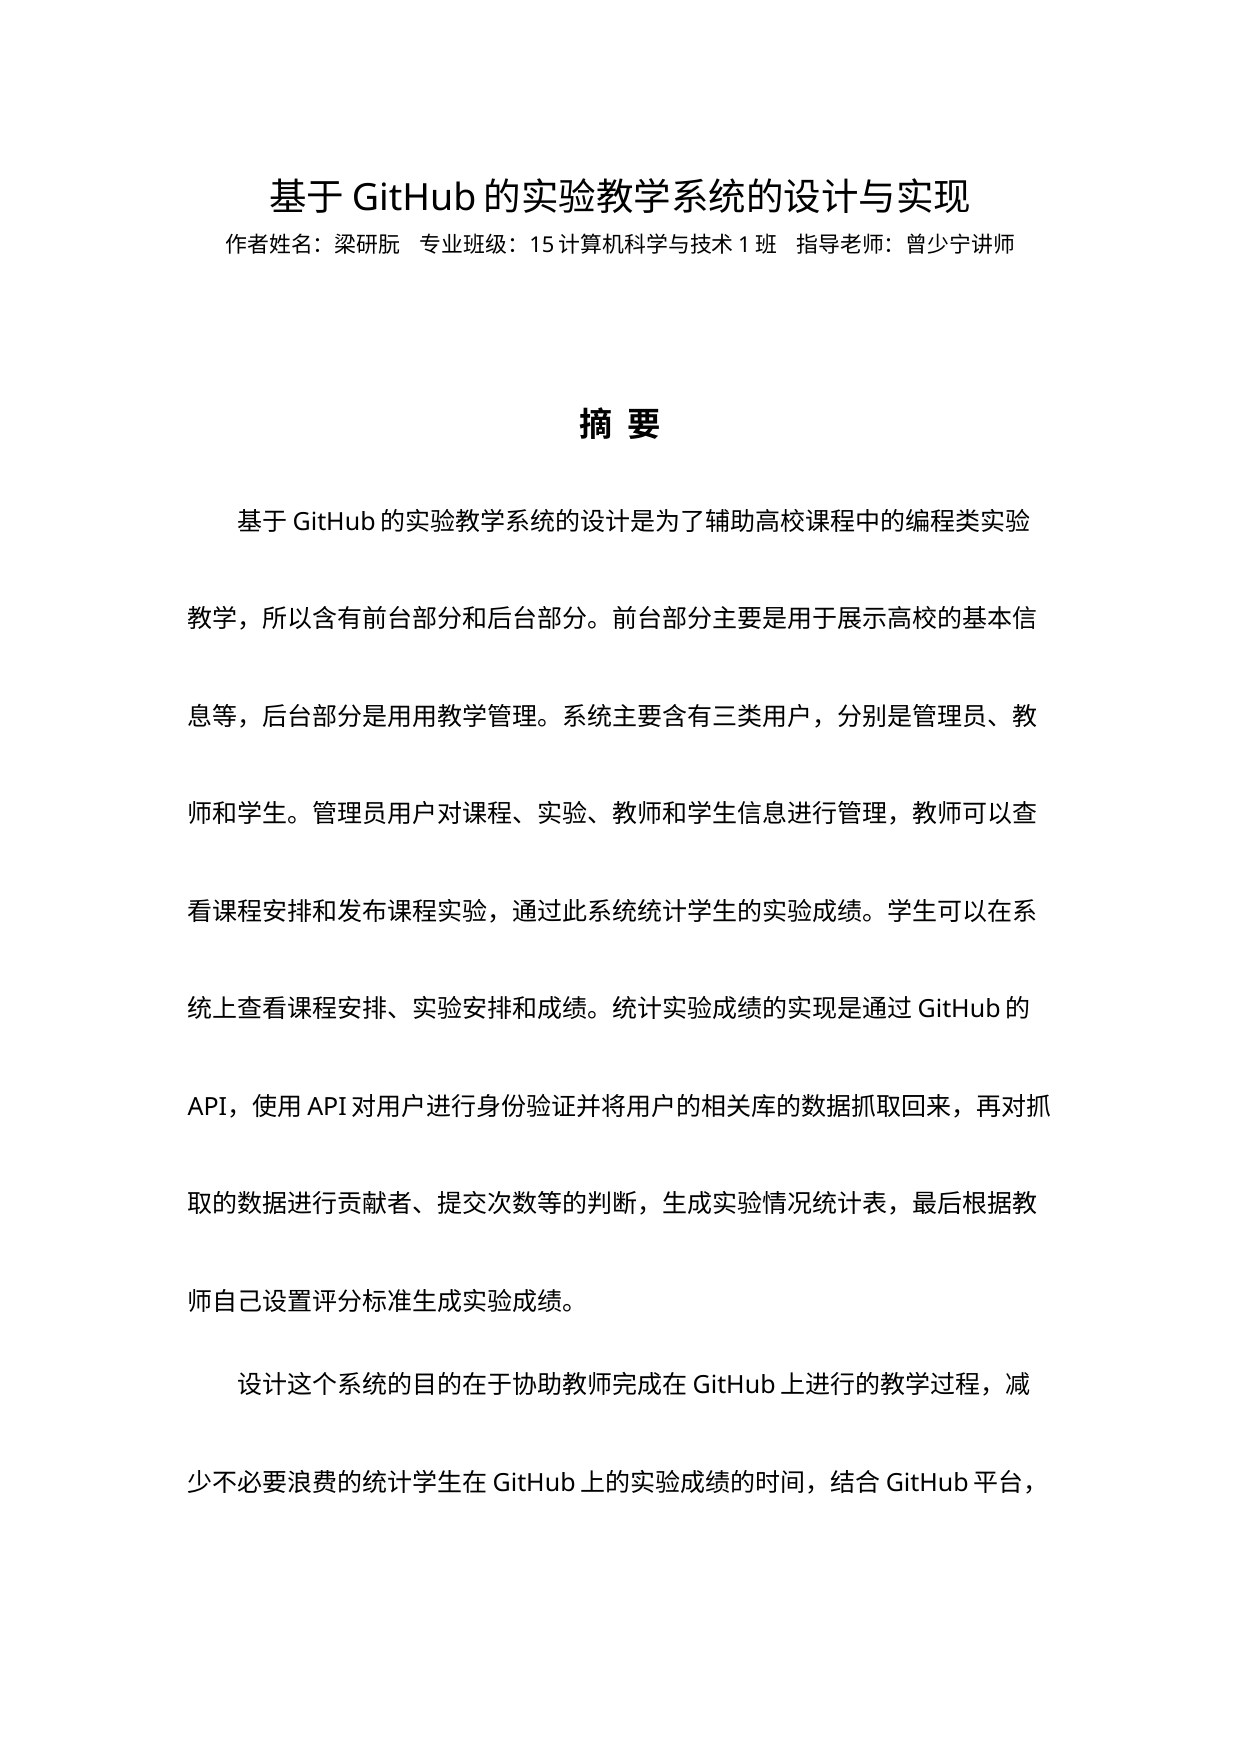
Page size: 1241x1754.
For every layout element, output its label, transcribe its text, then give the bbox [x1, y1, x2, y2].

text 基于GitHub的实验教学系统的设计与实现 [187, 162, 1053, 227]
text 基于GitHub的实验教学系统的设计是为了辅助高校课程中的编程类实验教学，所以含有前台部分和后台部分。前台部分主要是用于展示高校的基本信息等，后台部分是用用教学管理。系统主要含有三类用户，分别是管理员、教师和学生。管理员用户对课程、实验、教师和学生信息进行管理，教师可以查看课程安排和发布课程实验，通过此系统统计学生的实验成绩。学生可以在系统上查看课程安排、实验安排和成绩。统计实验成绩的实现是通过GitHub的API，使用API对用户进行身份验证并将用户的相关库的数据抓取回来，再对抓取的数据进行贡献者、提交次数等的判断，生成实验情况统计表，最后根据教师自己设置评分标准生成实验成绩。 [187, 487, 1053, 1332]
text 作者姓名：梁研朊 专业班级：15计算机科学与技术1班 指导老师：曾少宁讲师 [187, 227, 1053, 259]
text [187, 1350, 1053, 1513]
text 摘 要 [187, 389, 1053, 454]
